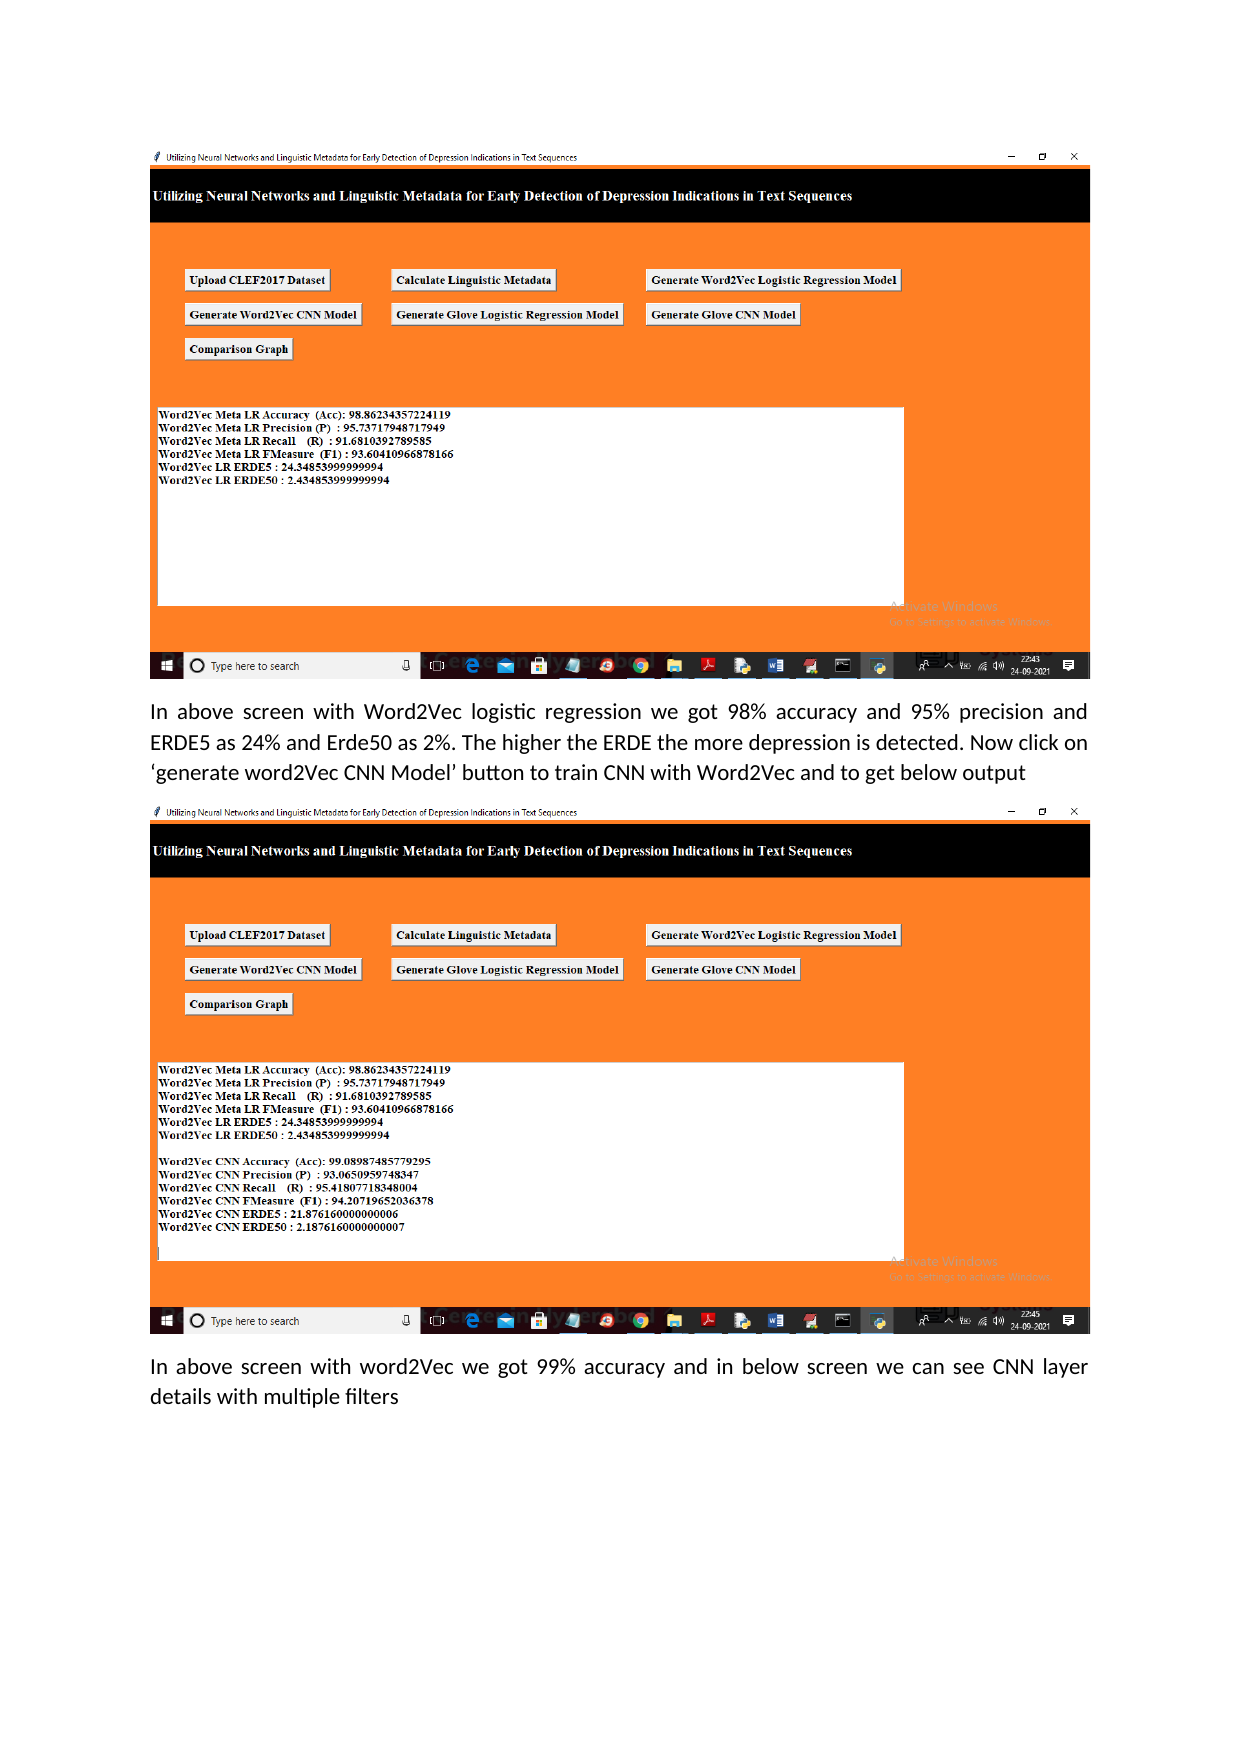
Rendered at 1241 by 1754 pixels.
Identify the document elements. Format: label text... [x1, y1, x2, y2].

text In above screen with Word2Vec logistic regression we got 98% accuracy and 95% precision and ERDE5 as 24% and Erde50 as 2%. The higher the ERDE the more depression is detected. Now click on ‘generate word2Vec CNN Model’ button to train CNN with Word2Vec and to get below output [150, 697, 1090, 786]
text In above screen with word2Vec we got 99% accuracy and in below screen we can see CNN layer details with multiple filters [150, 1352, 1090, 1411]
picture [150, 804, 1091, 1334]
picture [150, 150, 1091, 679]
